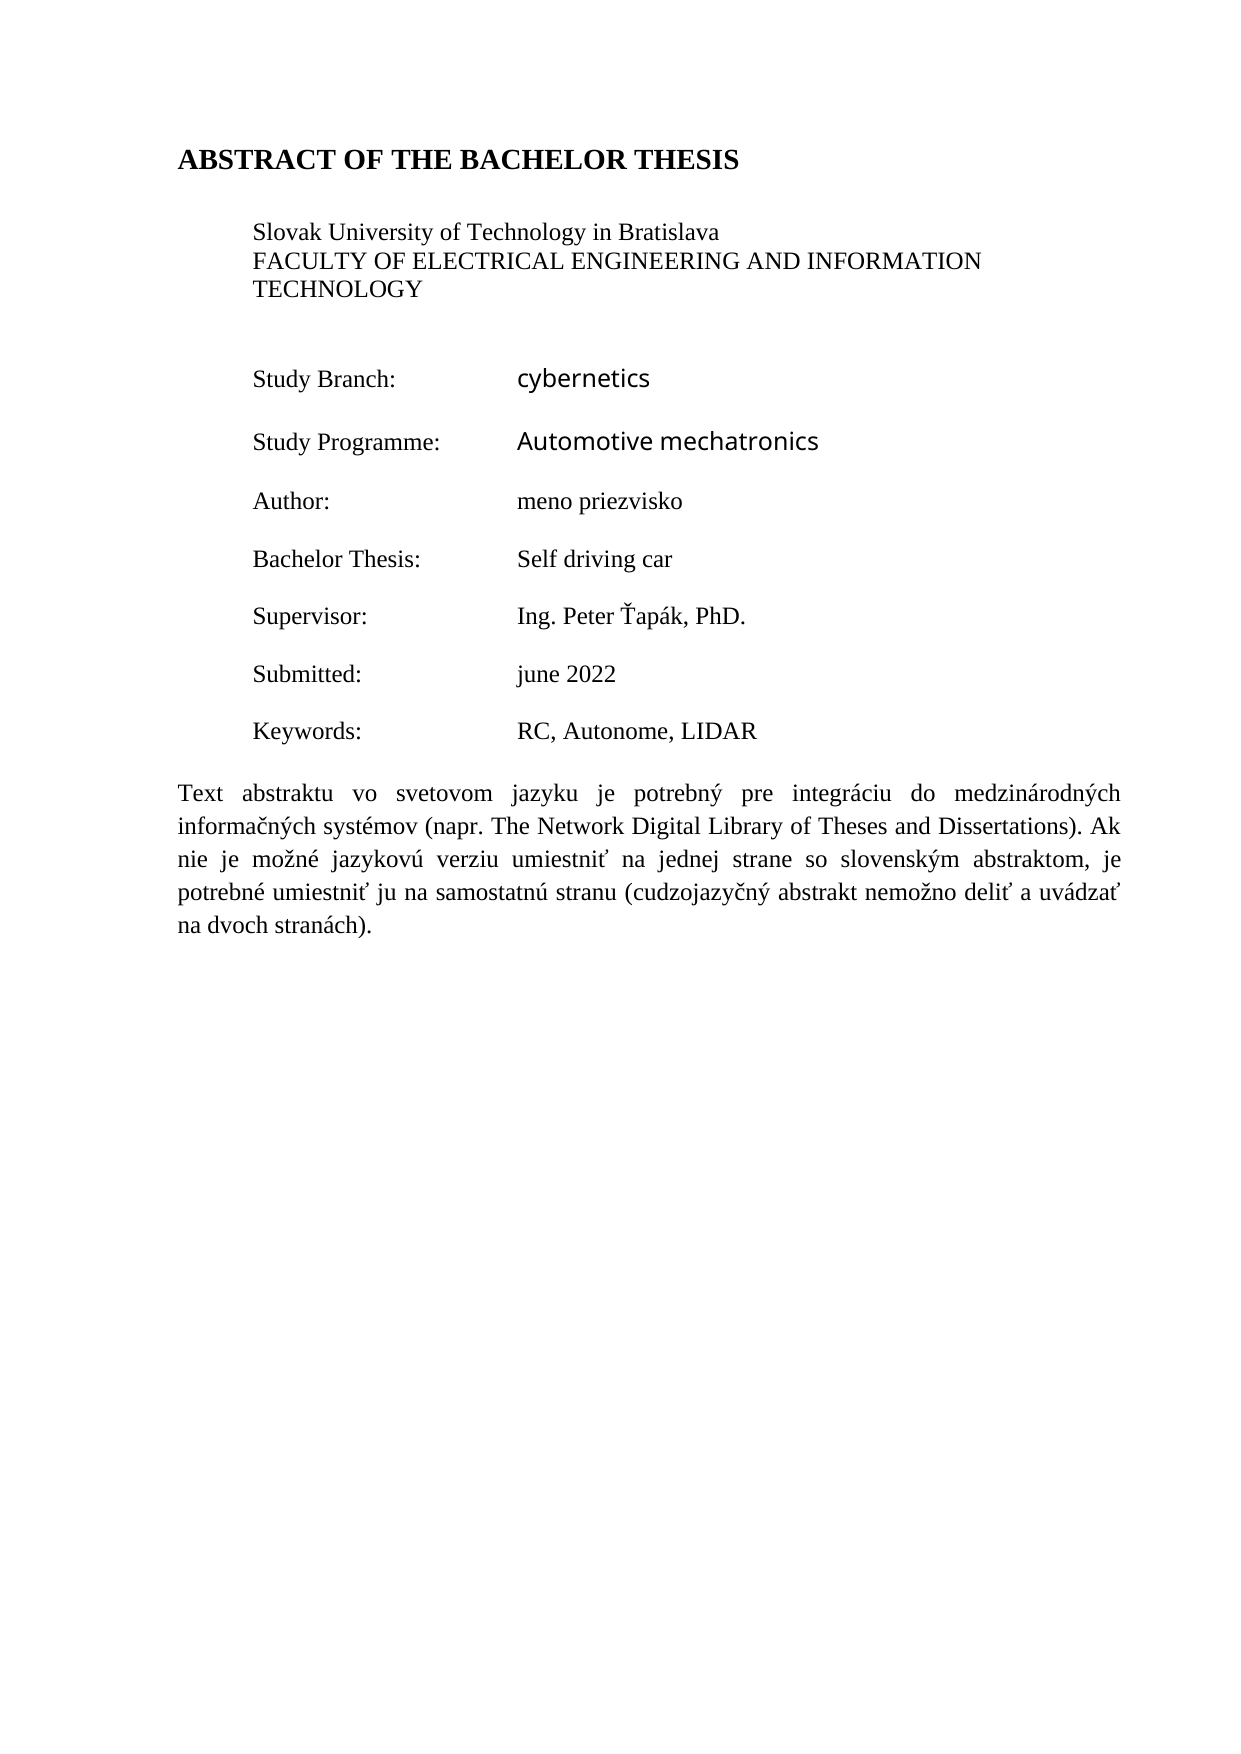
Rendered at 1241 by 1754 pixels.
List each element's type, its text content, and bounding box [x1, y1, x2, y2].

text Bachelor Thesis: Self driving car [252, 544, 1047, 601]
text Author: meno priezvisko [252, 486, 1047, 515]
text Study Branch: cybernetics [252, 361, 1047, 395]
text Submitted: june 2022 [252, 659, 1047, 688]
text Text abstraktu vo svetovom jazyku je potrebný pre integráciu do medzinárodných informačných systémov (napr. The Network Digital Library of Theses and Dissertations). Ak nie je možné jazykovú verziu umiestniť na jednej strane so slovenským abstraktom, je potrebné umiestniť ju na samostatnú stranu (cudzojazyčný abstrakt nemožno deliť a uvádzať na dvoch stranách). [177, 778, 1122, 939]
text Slovak University of Technology in Bratislava FACULTY OF ELECTRICAL ENGINEERING AND INFORMATION TECHNOLOGY [252, 217, 1047, 303]
text ABSTRACT OF THE BACHELOR THESIS [177, 142, 1122, 175]
text Study Programme: Automotive mechatronics [252, 424, 1047, 458]
text Supervisor: Ing. Peter Ťapák, PhD. [252, 601, 1047, 659]
text Keywords: RC, Autonome, LIDAR [252, 716, 1122, 745]
